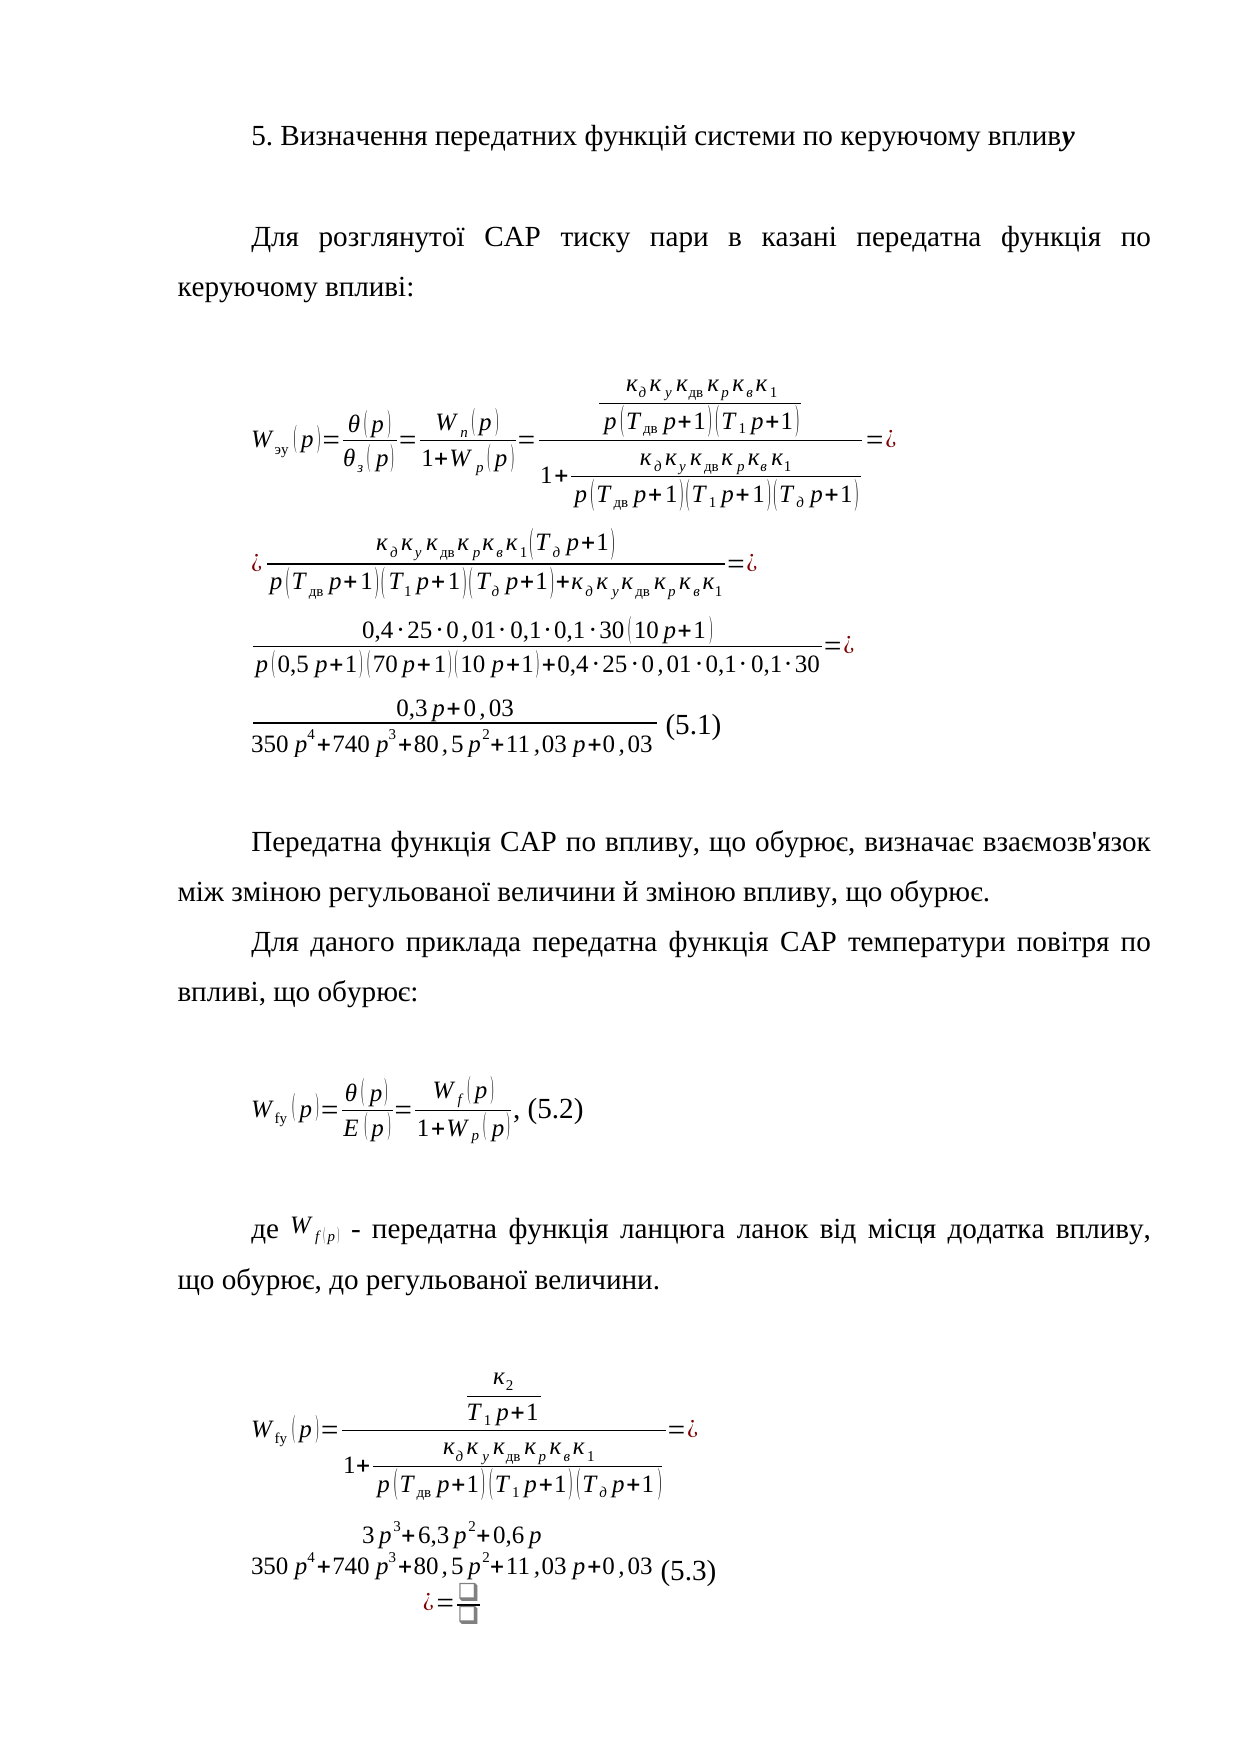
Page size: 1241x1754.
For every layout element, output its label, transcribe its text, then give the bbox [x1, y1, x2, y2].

text (5.3) [177, 1517, 1152, 1627]
text де - передатна функція ланцюга ланок від місця додатка впливу, що обурює, до регульованої величини. [177, 1212, 1152, 1296]
text Для даного приклада передатна функція САР температури повітря по впливі, що обурює: [177, 924, 1152, 1008]
text (5.1) [177, 694, 1152, 757]
subtitle 5. Визначення передатних функцій системи по керуючому впливу [177, 118, 1152, 152]
text , (5.2) [177, 1075, 1152, 1144]
text Передатна функція САР по впливу, що обурює, визначає взаємозв'язок між зміною регульованої величини й зміною впливу, що обурює. [177, 824, 1152, 907]
text Для розглянутої САР тиску пари в казані передатна функція по керуючому впливі: [177, 219, 1152, 303]
